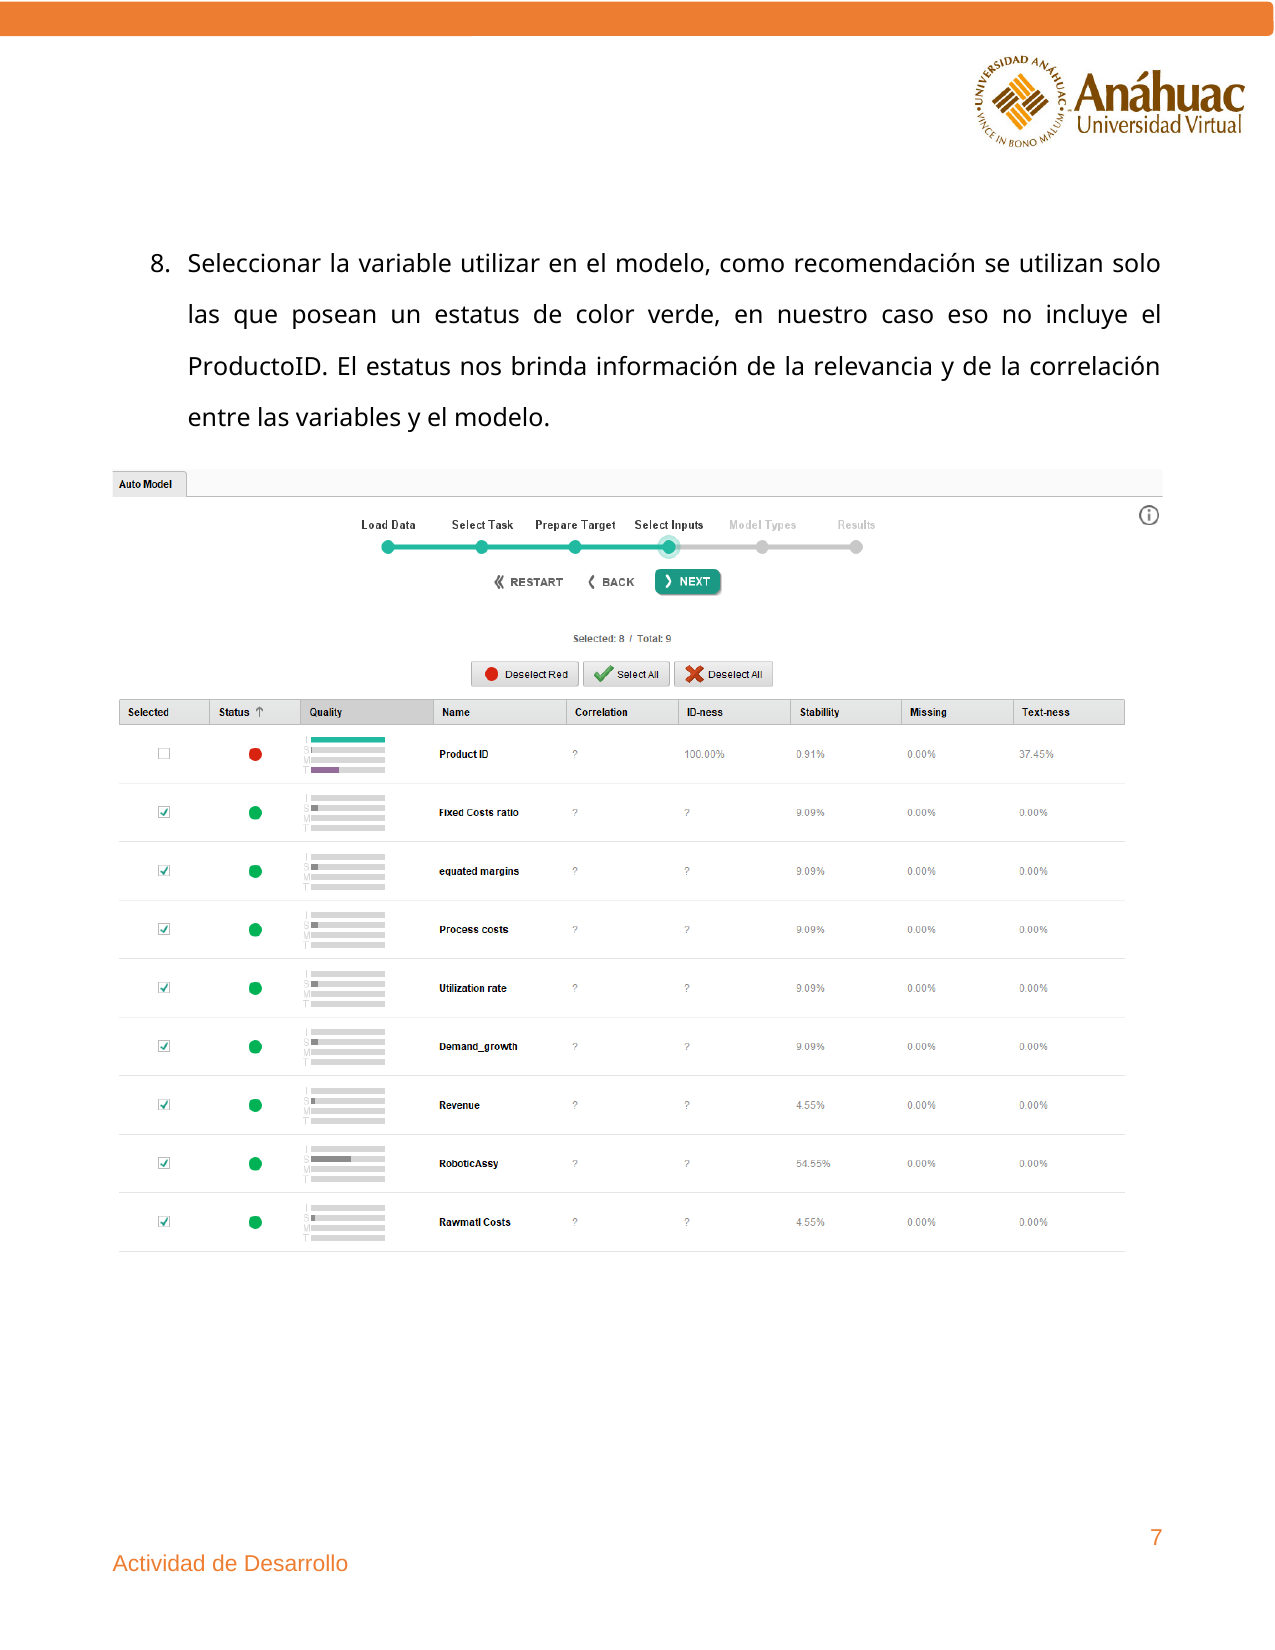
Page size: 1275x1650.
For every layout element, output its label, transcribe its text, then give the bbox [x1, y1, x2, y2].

picture [112, 469, 1163, 1298]
picture [957, 50, 1264, 155]
list Seleccionar la variable utilizar en el modelo, como recomendación se utilizan solo las que posean un estatus de color verde, en nuestro caso eso no incluye el ProductoID. El estatus nos brinda información de la relevancia y de la correlación entre las variables y el modelo. [150, 246, 1162, 433]
